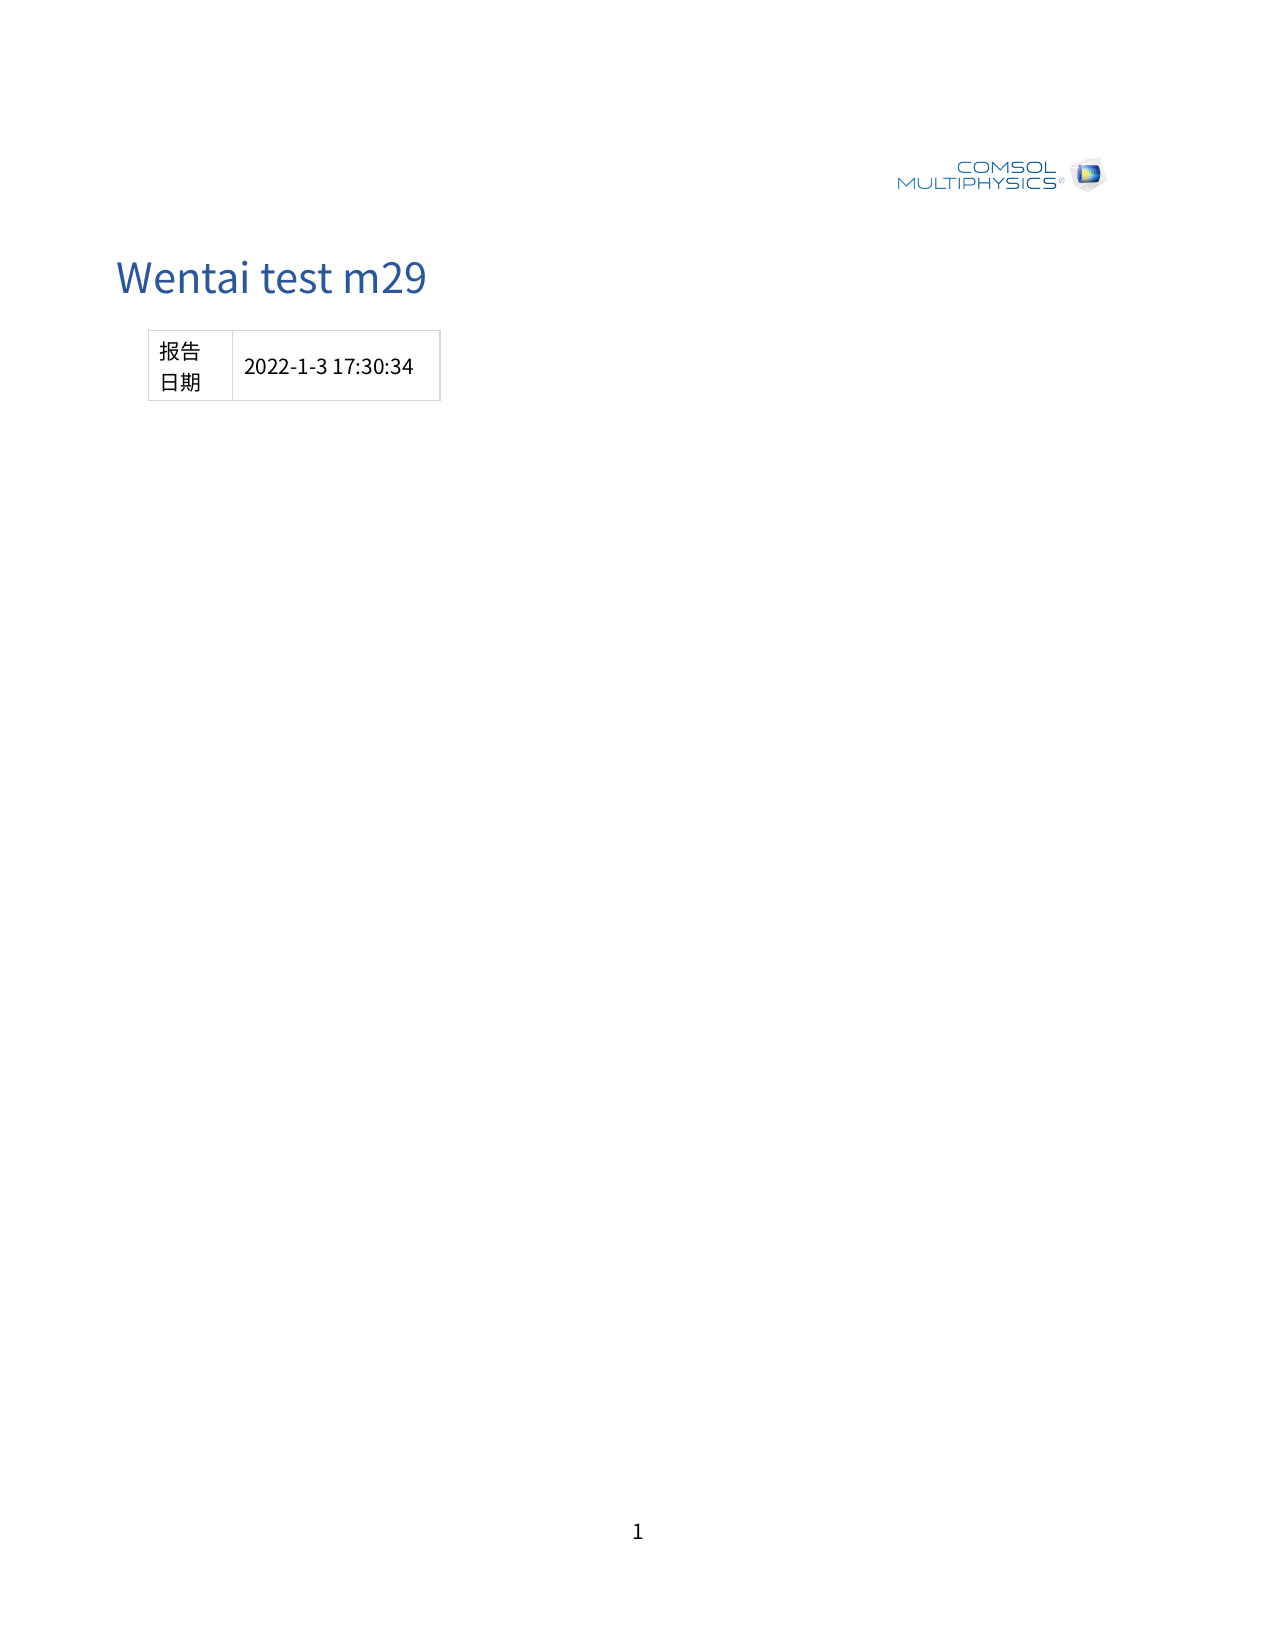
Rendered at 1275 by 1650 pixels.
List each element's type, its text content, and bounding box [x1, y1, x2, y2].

picture [877, 150, 1125, 203]
title Wentai test m29 [117, 245, 1125, 305]
table_header 2022-1-3 17:30:34 [233, 331, 439, 400]
table_header 报告日期 [149, 331, 232, 400]
